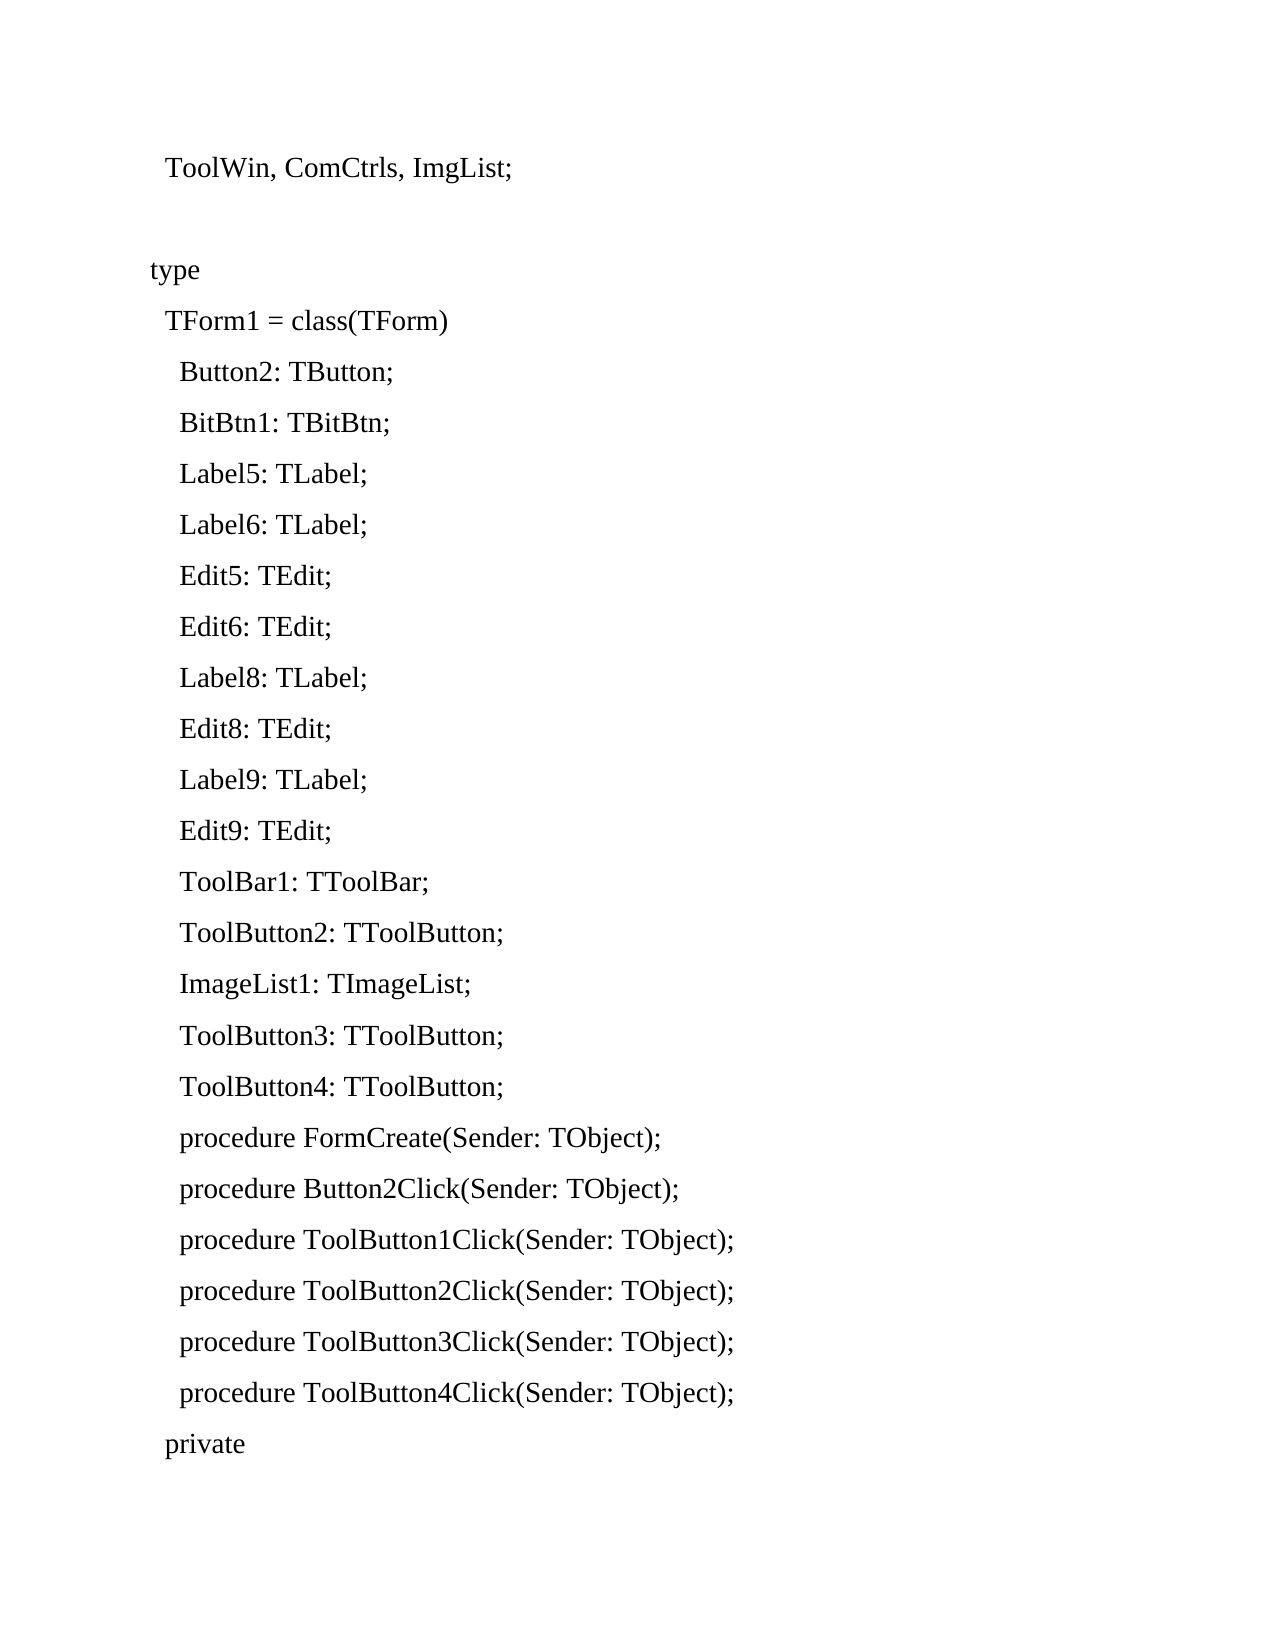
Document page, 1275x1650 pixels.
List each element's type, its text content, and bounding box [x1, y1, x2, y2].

text Edit5: TEdit; [150, 558, 1125, 592]
text Label5: TLabel; [150, 456, 1125, 490]
text Label8: TLabel; [150, 660, 1125, 694]
text procedure FormCreate(Sender: TObject); [150, 1120, 1125, 1153]
text ToolButton3: TToolButton; [150, 1018, 1125, 1051]
text ToolButton2: TToolButton; [150, 916, 1125, 949]
text private [150, 1426, 1125, 1459]
text procedure ToolButton4Click(Sender: TObject); [150, 1375, 1125, 1408]
text procedure ToolButton1Click(Sender: TObject); [150, 1222, 1125, 1255]
text procedure Button2Click(Sender: TObject); [150, 1171, 1125, 1204]
text BitBtn1: TBitBtn; [150, 405, 1125, 439]
text procedure ToolButton3Click(Sender: TObject); [150, 1324, 1125, 1357]
text ToolBar1: TToolBar; [150, 864, 1125, 898]
text Edit9: TEdit; [150, 813, 1125, 847]
text TForm1 = class(TForm) [150, 303, 1125, 337]
text ToolButton4: TToolButton; [150, 1069, 1125, 1102]
text type [150, 252, 1125, 286]
text Edit8: TEdit; [150, 711, 1125, 745]
text Button2: TButton; [150, 354, 1125, 388]
text Label6: TLabel; [150, 507, 1125, 541]
text procedure ToolButton2Click(Sender: TObject); [150, 1273, 1125, 1306]
text Edit6: TEdit; [150, 609, 1125, 643]
text ToolWin, ComCtrls, ImgList; [150, 150, 1125, 183]
text Label9: TLabel; [150, 762, 1125, 796]
text ImageList1: TImageList; [150, 967, 1125, 1000]
